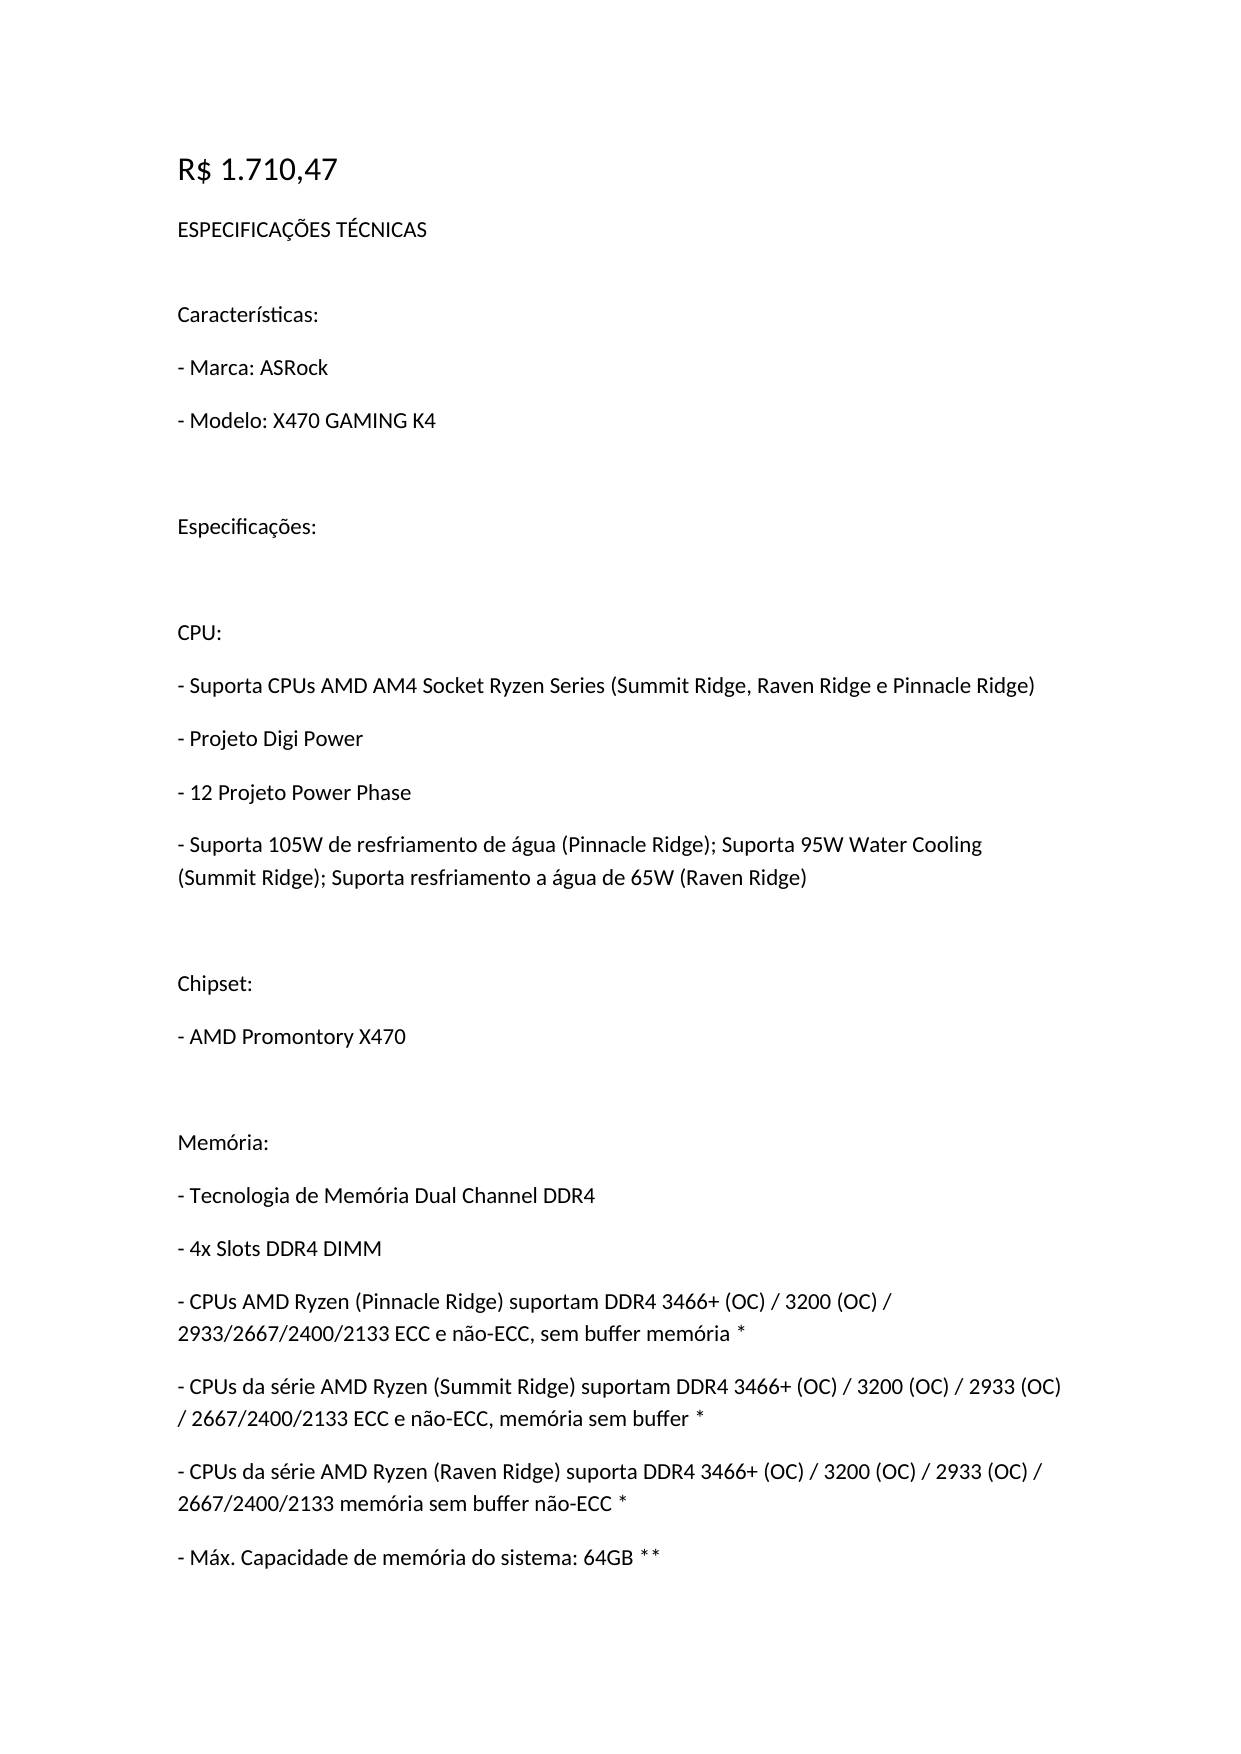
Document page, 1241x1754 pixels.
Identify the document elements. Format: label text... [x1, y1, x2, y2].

text - CPUs da série AMD Ryzen (Summit Ridge) suportam DDR4 3466+ (OC) / 3200 (OC) / 2933 (OC) / 2667/2400/2133 ECC e não-ECC, memória sem buffer * [177, 1372, 1063, 1432]
text - CPUs AMD Ryzen (Pinnacle Ridge) suportam DDR4 3466+ (OC) / 3200 (OC) / 2933/2667/2400/2133 ECC e não-ECC, sem buffer memória * [177, 1287, 1063, 1347]
text - Projeto Digi Power [177, 724, 1063, 753]
text - Modelo: X470 GAMING K4 [177, 406, 1063, 434]
text Chipset: [177, 969, 1063, 997]
text ESPECIFICAÇÕES TÉCNICAS [177, 215, 1063, 275]
text - AMD Promontory X470 [177, 1022, 1063, 1050]
text Memória: [177, 1128, 1063, 1156]
text - Marca: ASRock [177, 353, 1063, 381]
text - Suporta 105W de resfriamento de água (Pinnacle Ridge); Suporta 95W Water Cooling (Summit Ridge); Suporta resfriamento a água de 65W (Raven Ridge) [177, 831, 1063, 891]
text - 4x Slots DDR4 DIMM [177, 1234, 1063, 1262]
text - Suporta CPUs AMD AM4 Socket Ryzen Series (Summit Ridge, Raven Ridge e Pinnacle Ridge) [177, 672, 1063, 699]
text R$ 1.710,47 [177, 148, 1063, 188]
text - Máx. Capacidade de memória do sistema: 64GB ** [177, 1543, 1063, 1571]
text - CPUs da série AMD Ryzen (Raven Ridge) suporta DDR4 3466+ (OC) / 3200 (OC) / 2933 (OC) / 2667/2400/2133 memória sem buffer não-ECC * [177, 1457, 1063, 1518]
text - Tecnologia de Memória Dual Channel DDR4 [177, 1181, 1063, 1209]
text - 12 Projeto Power Phase [177, 778, 1063, 806]
text Características: [177, 300, 1063, 328]
text Especificações: [177, 512, 1063, 541]
text CPU: [177, 618, 1063, 647]
